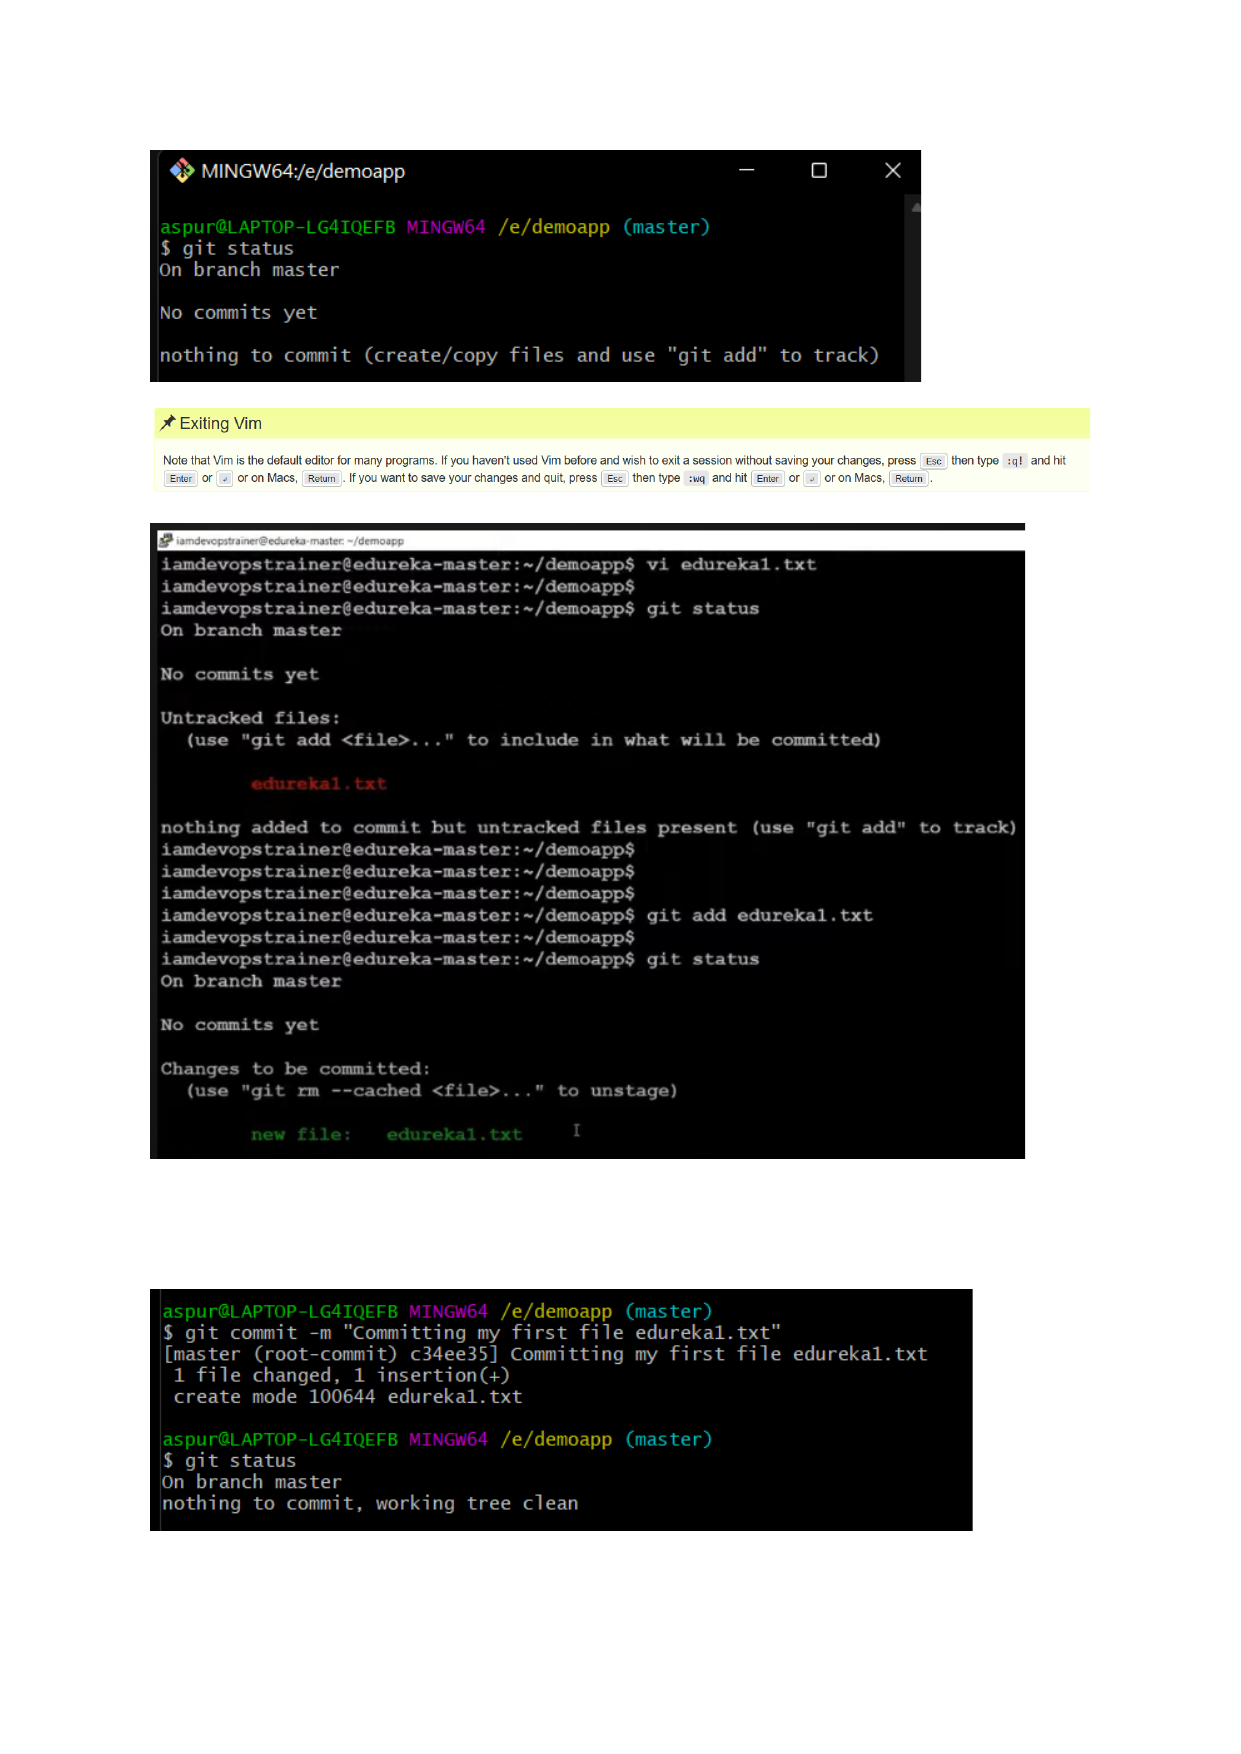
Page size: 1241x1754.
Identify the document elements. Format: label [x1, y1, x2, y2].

picture [150, 406, 1091, 499]
picture [150, 1289, 973, 1531]
picture [150, 150, 922, 382]
picture [150, 523, 1025, 1159]
